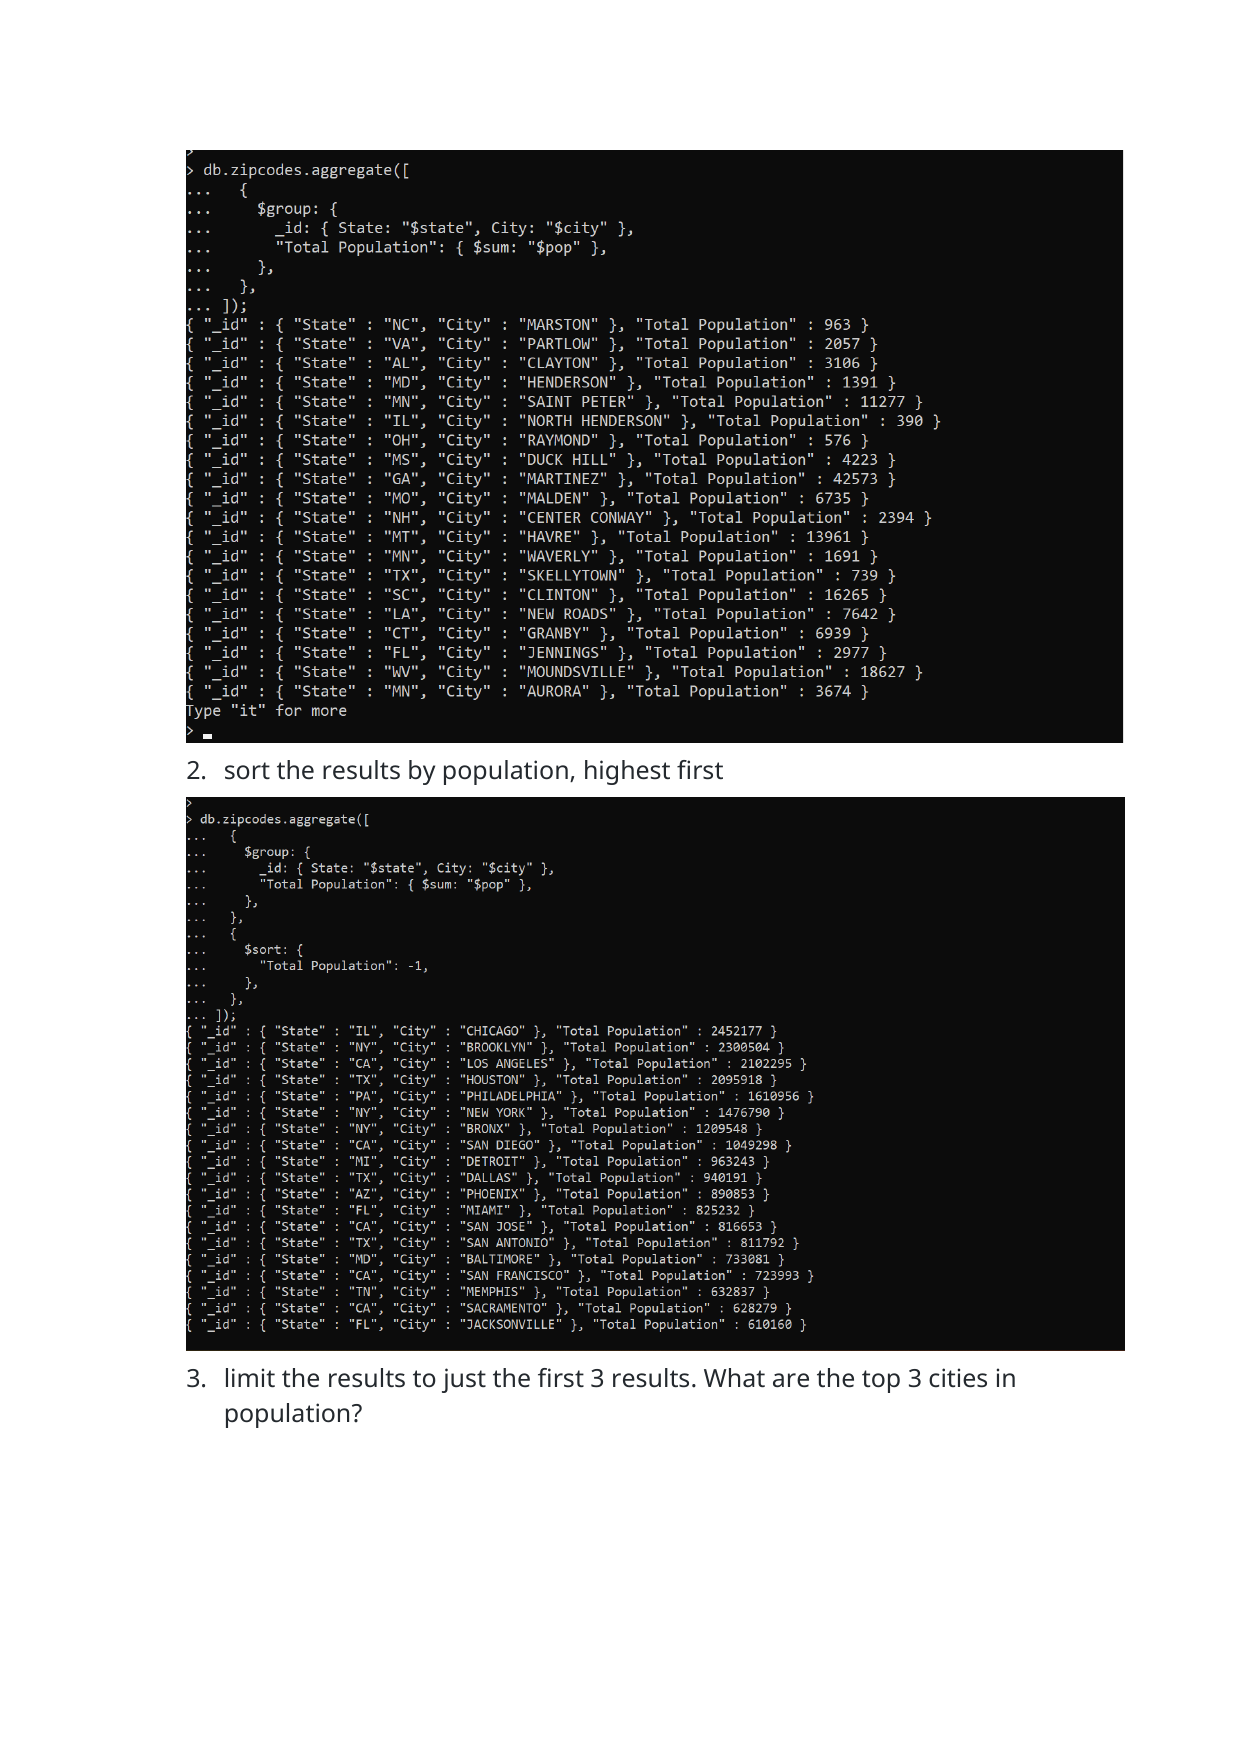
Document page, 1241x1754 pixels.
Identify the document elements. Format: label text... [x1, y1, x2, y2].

list sort the results by population, highest first [186, 753, 1089, 787]
picture [186, 150, 1124, 743]
list limit the results to just the first 3 results. What are the top 3 cities in population? [186, 1361, 1089, 1430]
picture [186, 797, 1125, 1351]
